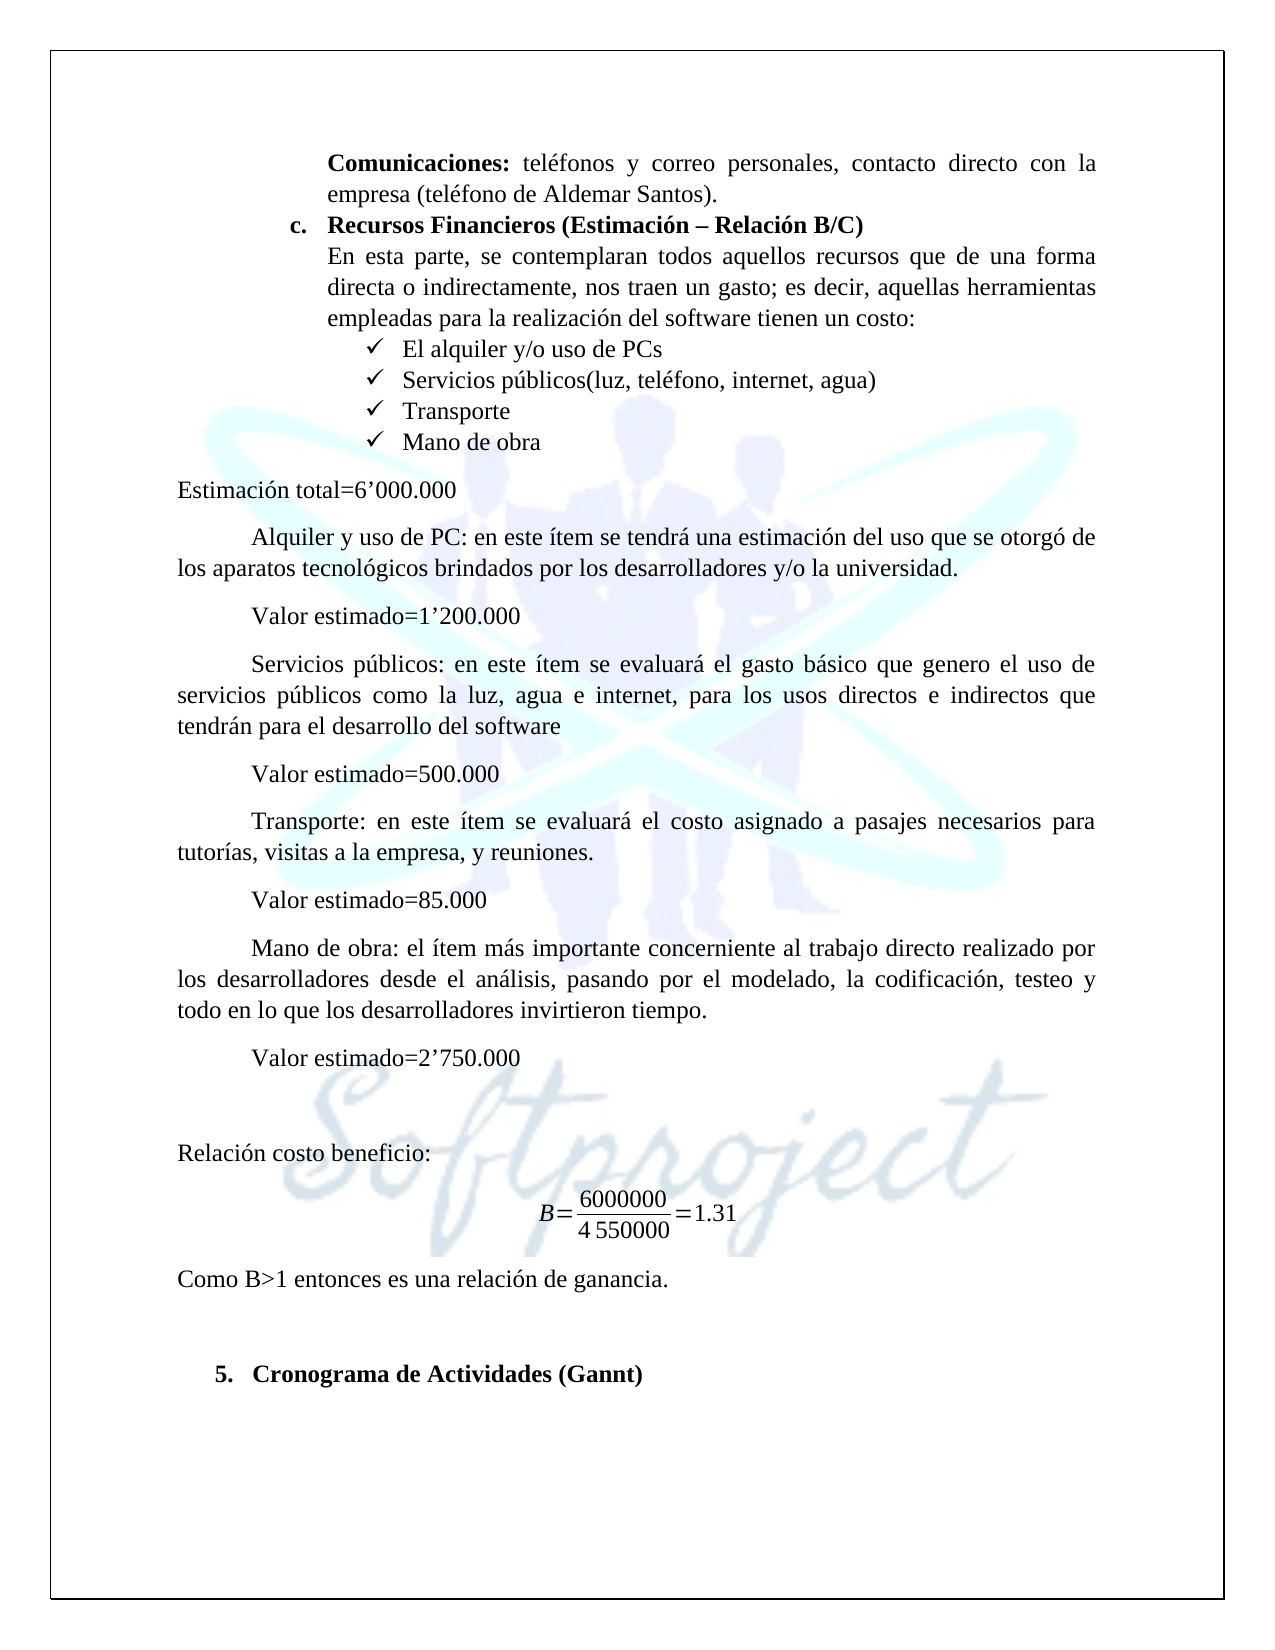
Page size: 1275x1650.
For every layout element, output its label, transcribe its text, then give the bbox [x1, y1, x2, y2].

list Recursos Financieros (Estimación – Relación B/C) [289, 210, 1097, 238]
text Estimación total=6’000.000 [177, 475, 1097, 503]
text Valor estimado=2’750.000 [177, 1043, 1097, 1071]
text Como B>1 entonces es una relación de ganancia. [177, 1264, 1097, 1292]
list Cronograma de Actividades (Gannt) [214, 1359, 1097, 1388]
text Valor estimado=500.000 [177, 759, 1097, 787]
text Mano de obra: el ítem más importante concerniente al trabajo directo realizado por los desarrolladores desde el análisis, pasando por el modelado, la codificación, testeo y todo en lo que los desarrolladores invirtieron tiempo. [177, 933, 1097, 1024]
text Valor estimado=85.000 [177, 885, 1097, 914]
text Valor estimado=1’200.000 [177, 601, 1097, 630]
text Transporte: en este ítem se evaluará el costo asignado a pasajes necesarios para tutorías, visitas a la empresa, y reuniones. [177, 806, 1097, 866]
list Comunicaciones: teléfonos y correo personales, contacto directo con la empresa (teléfono de Aldemar Santos). [327, 148, 1097, 207]
text Relación costo beneficio: [177, 1138, 1097, 1167]
list El alquiler y/o uso de PCs [364, 334, 1097, 363]
text Alquiler y uso de PC: en este ítem se tendrá una estimación del uso que se otorgó de los aparatos tecnológicos brindados por los desarrolladores y/o la universidad. [177, 522, 1097, 582]
list Transporte [364, 396, 1097, 425]
list Servicios públicos(luz, teléfono, internet, agua) [364, 365, 1097, 394]
list Mano de obra [364, 427, 1097, 456]
list En esta parte, se contemplaran todos aquellos recursos que de una forma directa o indirectamente, nos traen un gasto; es decir, aquellas herramientas empleadas para la realización del software tienen un costo: [327, 241, 1097, 332]
text Servicios públicos: en este ítem se evaluará el gasto básico que genero el uso de servicios públicos como la luz, agua e internet, para los usos directos e indirectos que tendrán para el desarrollo del software [177, 649, 1097, 740]
